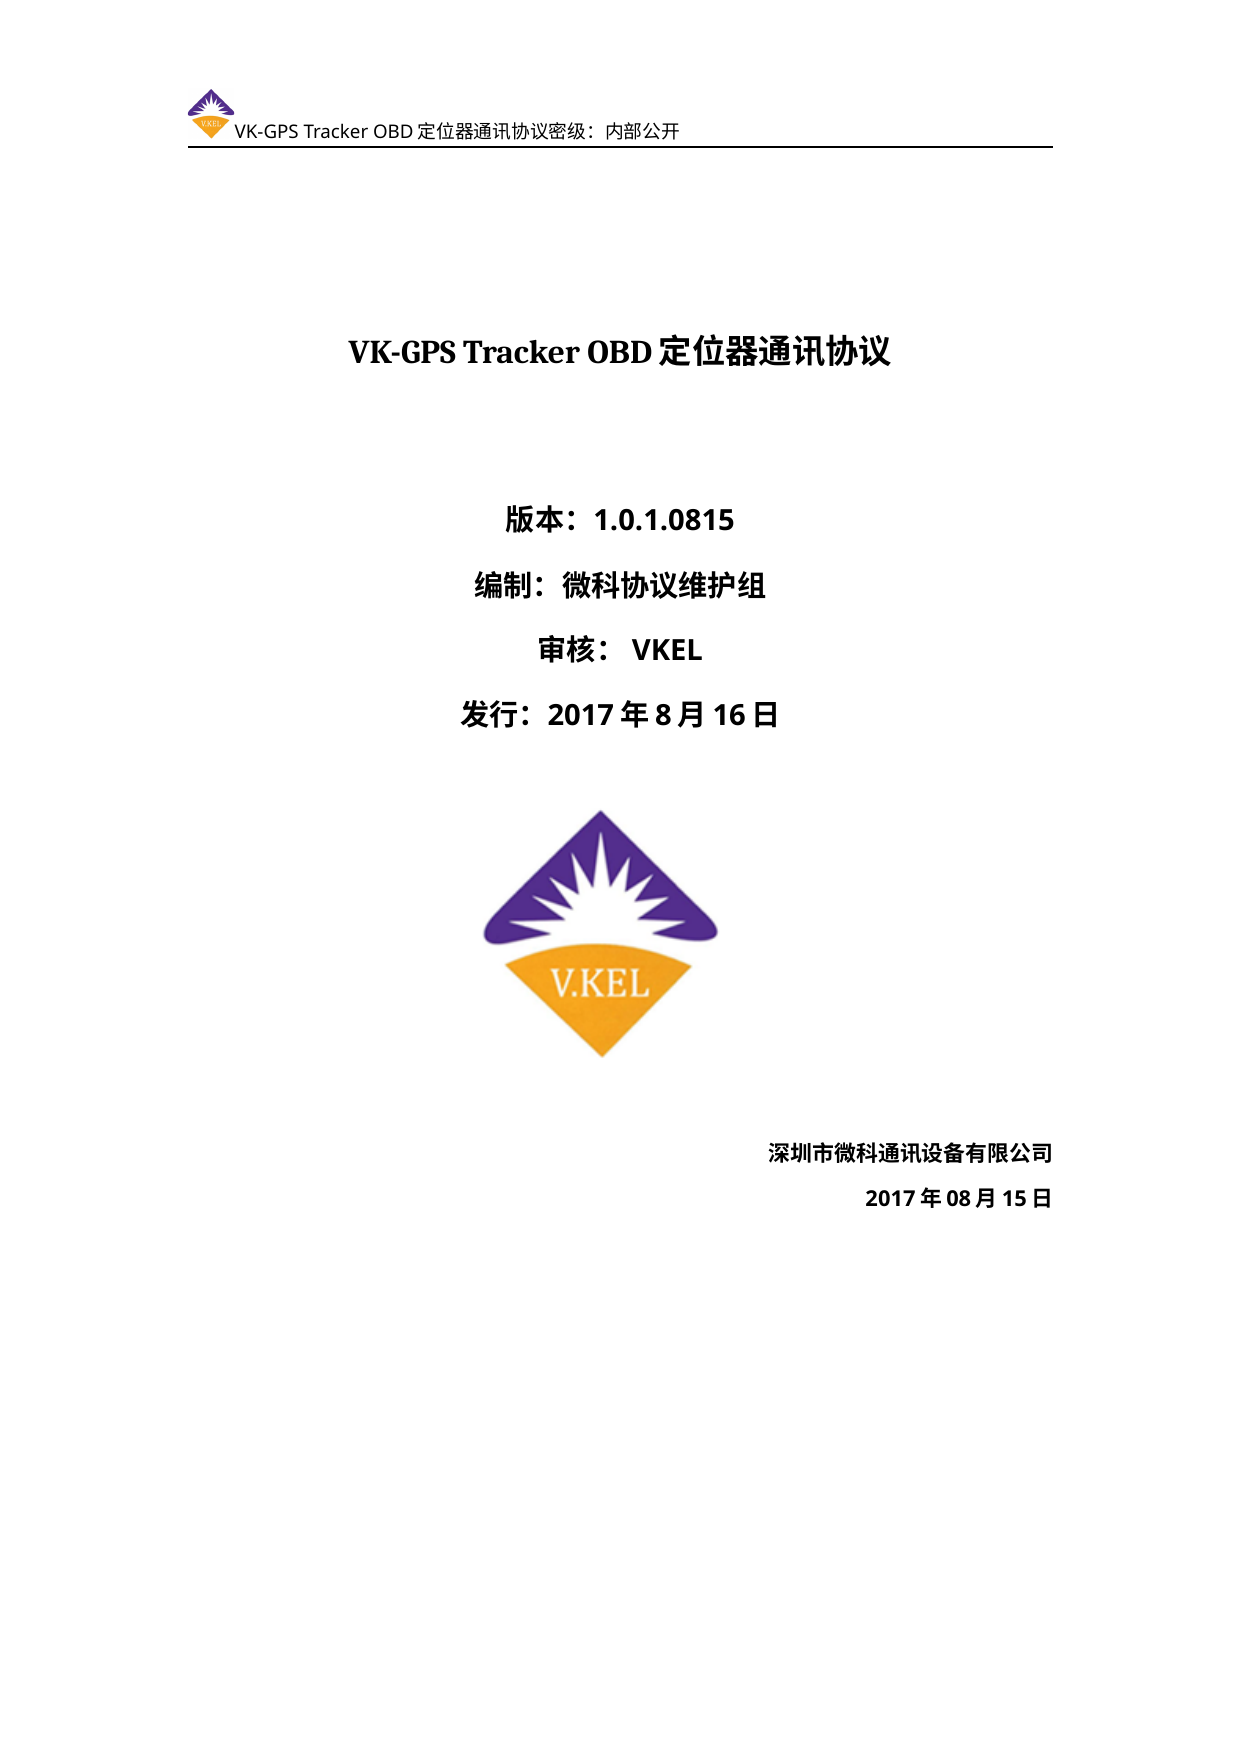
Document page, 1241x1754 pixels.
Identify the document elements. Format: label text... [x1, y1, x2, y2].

text 编制：微科协议维护组 [187, 551, 1053, 616]
text 版本：1.0.1.0815 [187, 486, 1053, 551]
text 2017年08月15日 [187, 1181, 1053, 1213]
picture [187, 88, 235, 139]
title VK-GPS Tracker OBD定位器通讯协议 [187, 317, 1053, 382]
text 审核： VKEL [187, 616, 1053, 681]
text 深圳市微科通讯设备有限公司 [187, 1136, 1053, 1168]
text 发行：2017年8月16日 [187, 681, 1053, 746]
picture [481, 807, 721, 1061]
